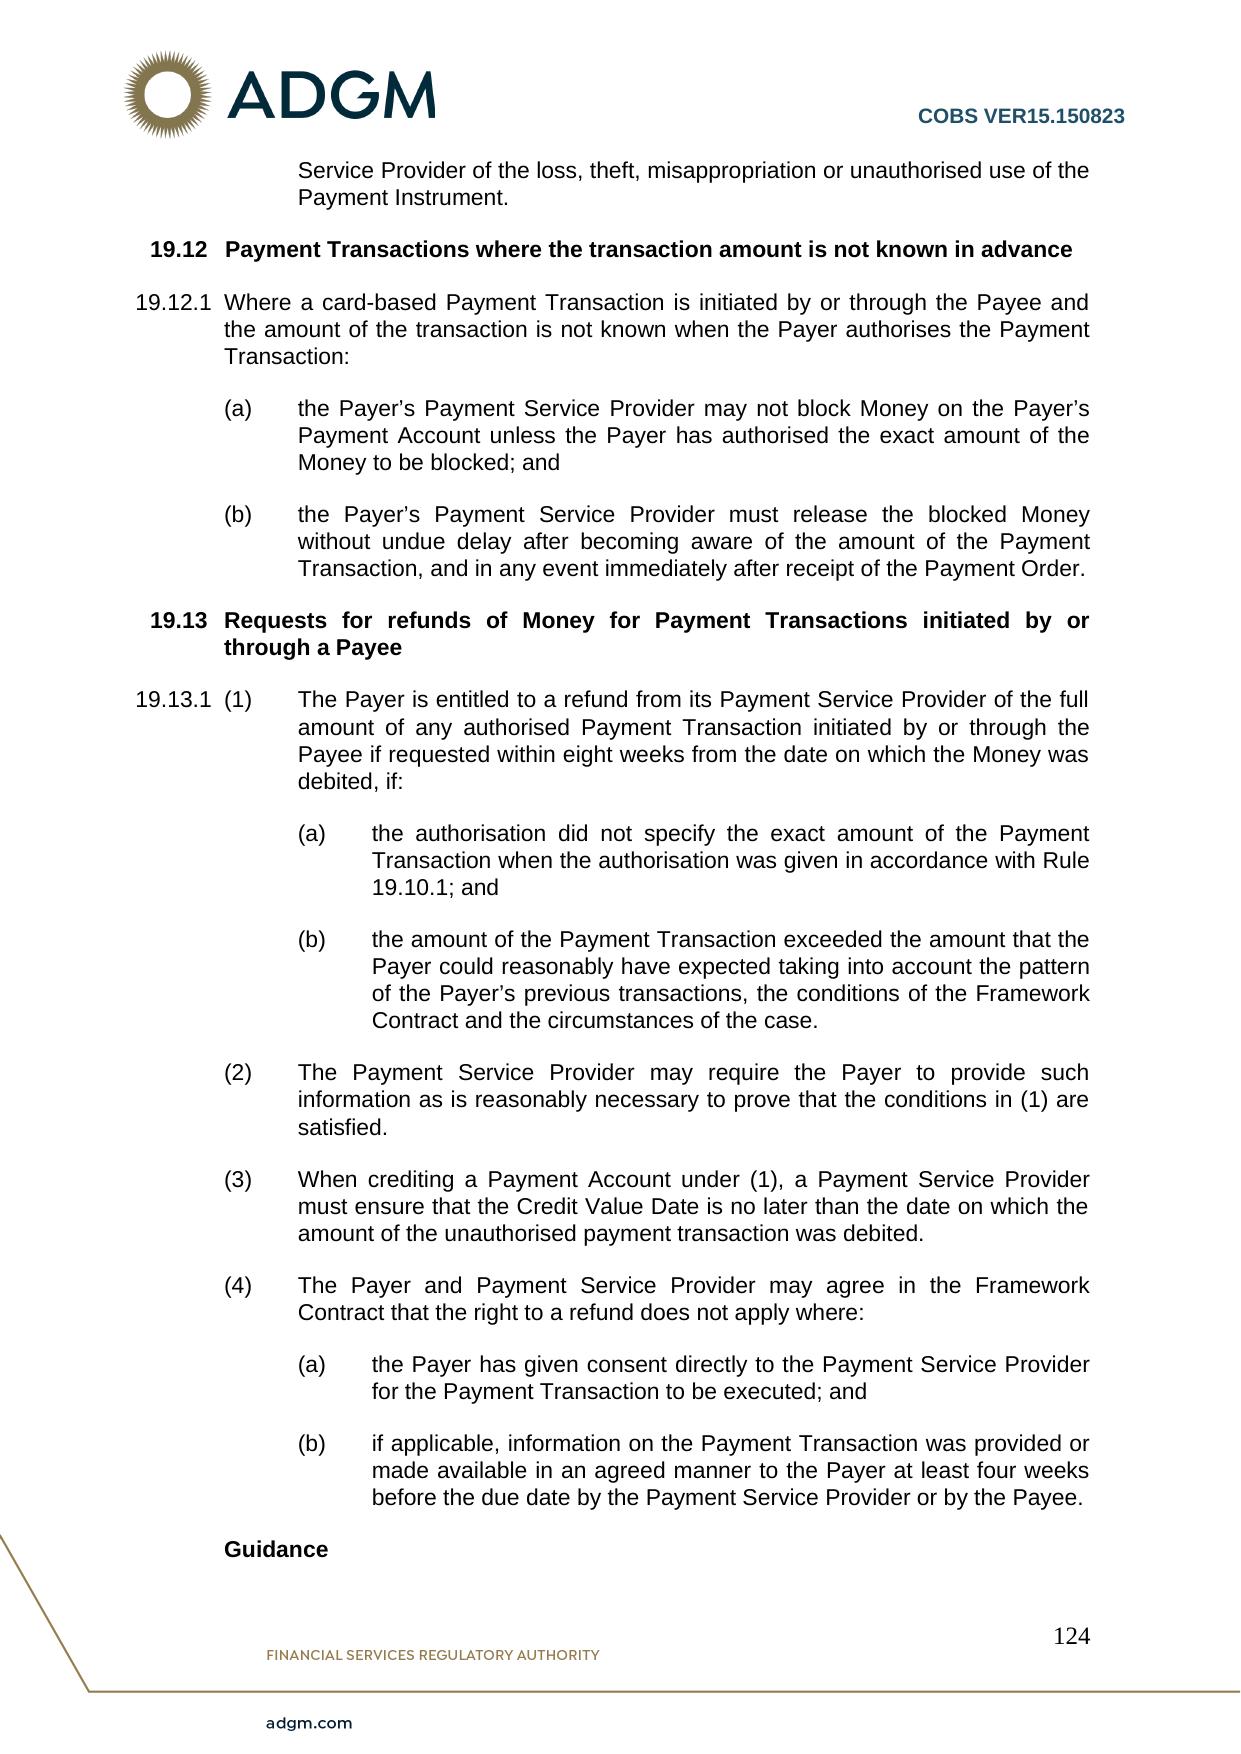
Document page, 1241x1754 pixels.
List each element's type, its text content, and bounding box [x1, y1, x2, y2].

text 19.13 Requests for refunds of Money for Payment Transactions initiated by or through a Payee [150, 606, 1090, 661]
text (4) The Payer and Payment Service Provider may agree in the Framework Contract that the right to a refund does not apply where: [224, 1271, 1090, 1325]
text (3) When crediting a Payment Account under (1), a Payment Service Provider must ensure that the Credit Value Date is no later than the date on which the amount of the unauthorised payment transaction was debited. [224, 1165, 1090, 1246]
picture [0, 1503, 1241, 1754]
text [224, 156, 1090, 211]
text (a) the Payer has given consent directly to the Payment Service Provider for the Payment Transaction to be executed; and [298, 1350, 1090, 1404]
text 19.13.1 (1) The Payer is entitled to a refund from its Payment Service Provider of the full amount of any authorised Payment Transaction initiated by or through the Payee if requested within eight weeks from the date on which the Money was debited, if: [135, 686, 1090, 794]
text (b) the Payer’s Payment Service Provider must release the blocked Money without undue delay after becoming aware of the amount of the Payment Transaction, and in any event immediately after receipt of the Payment Order. [224, 500, 1090, 581]
text (b) if applicable, information on the Payment Transaction was provided or made available in an agreed manner to the Payer at least four weeks before the due date by the Payment Service Provider or by the Payee. [298, 1429, 1090, 1511]
text (2) The Payment Service Provider may require the Payer to provide such information as is reasonably necessary to prove that the conditions in (1) are satisfied. [224, 1058, 1090, 1140]
picture [123, 50, 435, 139]
text (a) the Payer’s Payment Service Provider may not block Money on the Payer’s Payment Account unless the Payer has authorised the exact amount of the Money to be blocked; and [224, 394, 1090, 475]
text Guidance [224, 1536, 1090, 1563]
text 19.12.1 Where a card-based Payment Transaction is initiated by or through the Payee and the amount of the transaction is not known when the Payer authorises the Payment Transaction: [135, 288, 1090, 369]
text 19.12 Payment Transactions where the transaction amount is not known in advance [150, 236, 1090, 263]
text (b) the amount of the Payment Transaction exceeded the amount that the Payer could reasonably have expected taking into account the pattern of the Payer’s previous transactions, the conditions of the Framework Contract and the circumstances of the case. [298, 925, 1090, 1033]
text (a) the authorisation did not specify the exact amount of the Payment Transaction when the authorisation was given in accordance with Rule 19.10.1; and [298, 819, 1090, 900]
